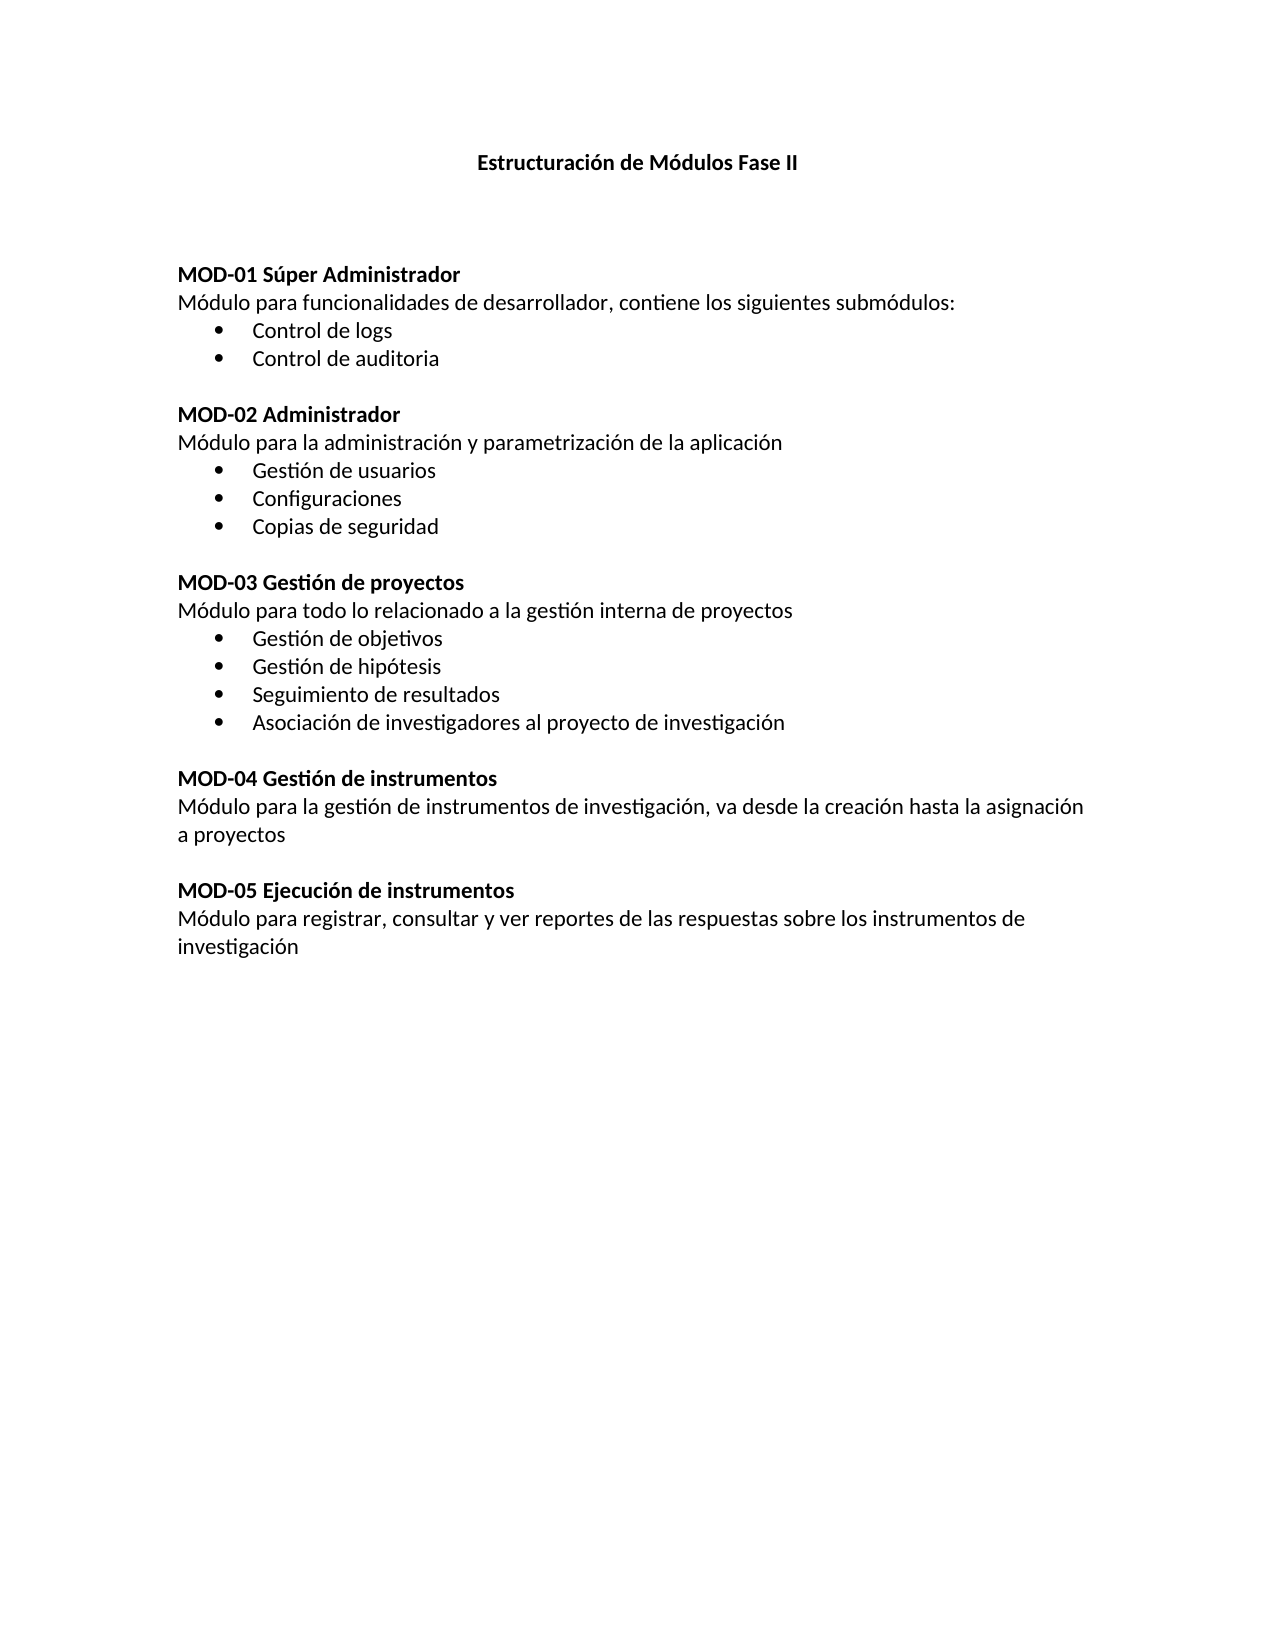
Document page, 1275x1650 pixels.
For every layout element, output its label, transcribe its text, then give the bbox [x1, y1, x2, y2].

list Configuraciones [215, 484, 1098, 512]
list Control de logs [215, 316, 1098, 344]
text MOD-05 Ejecución de instrumentos [177, 876, 1098, 904]
list Seguimiento de resultados [215, 680, 1098, 708]
text Módulo para todo lo relacionado a la gestión interna de proyectos [177, 596, 1098, 624]
text MOD-02 Administrador [177, 400, 1098, 428]
text MOD-03 Gestión de proyectos [177, 568, 1098, 596]
text MOD-01 Súper Administrador [177, 260, 1098, 288]
text Módulo para la administración y parametrización de la aplicación [177, 428, 1098, 456]
text MOD-04 Gestión de instrumentos [177, 764, 1098, 792]
list Asociación de investigadores al proyecto de investigación [215, 708, 1098, 736]
text Estructuración de Módulos Fase II [177, 148, 1098, 176]
list Control de auditoria [215, 344, 1098, 372]
text Módulo para la gestión de instrumentos de investigación, va desde la creación hasta la asignación a proyectos [177, 792, 1098, 848]
list Gestión de usuarios [215, 456, 1098, 484]
list Copias de seguridad [215, 512, 1098, 540]
text Módulo para funcionalidades de desarrollador, contiene los siguientes submódulos: [177, 288, 1098, 316]
text Módulo para registrar, consultar y ver reportes de las respuestas sobre los instrumentos de investigación [177, 904, 1098, 960]
list Gestión de hipótesis [215, 652, 1098, 680]
list Gestión de objetivos [215, 624, 1098, 652]
